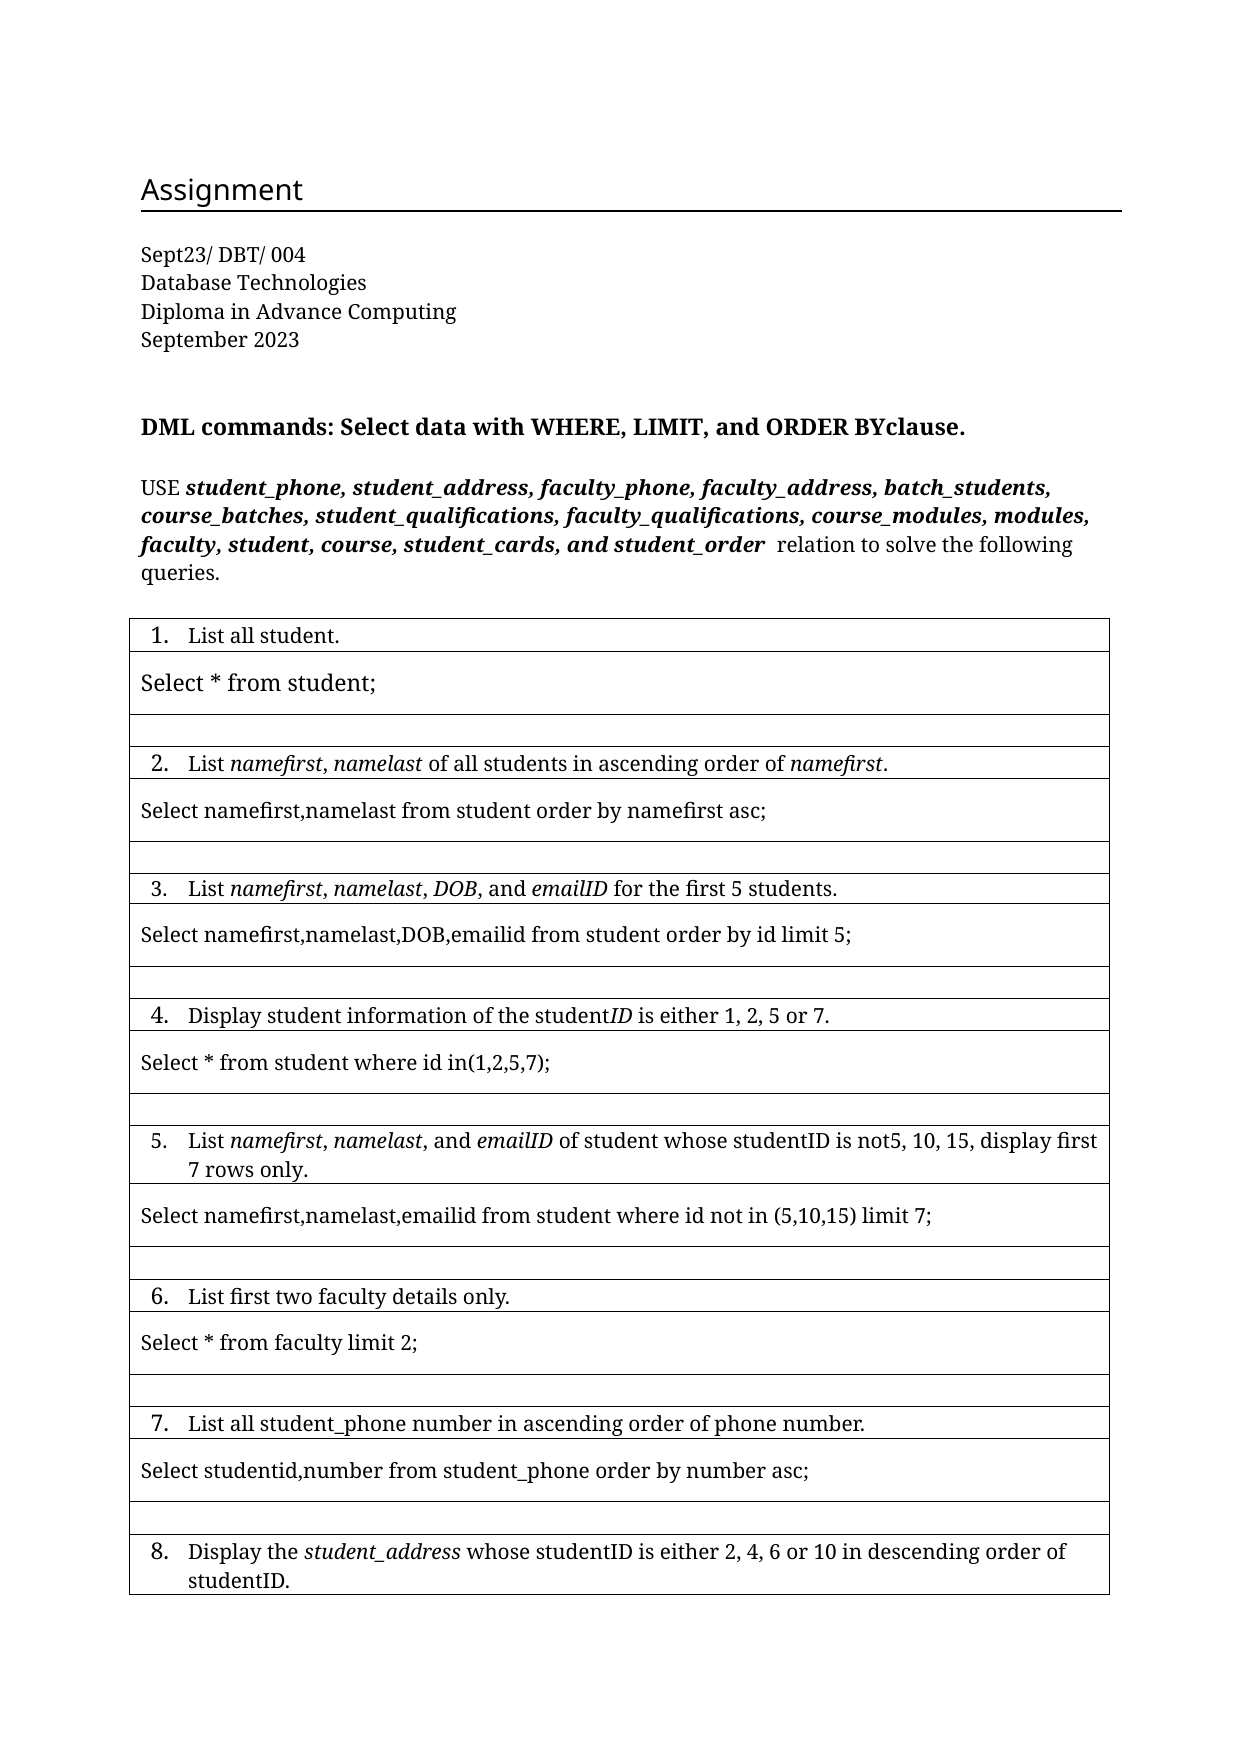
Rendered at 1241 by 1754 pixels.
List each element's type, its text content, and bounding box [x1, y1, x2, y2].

text Diploma in Advance Computing [141, 297, 1122, 325]
table_cell List all student_phone number in ascending order of phone number. [130, 1407, 1109, 1438]
table_cell Select * from student; [130, 652, 1109, 713]
text Sept23/ DBT/ 004 [141, 240, 1122, 268]
text September 2023 [141, 325, 1122, 354]
table_cell Display the student_address whose studentID is either 2, 4, 6 or 10 in descending order of studentID. [130, 1535, 1109, 1594]
table_cell [130, 1375, 1109, 1406]
table_cell Select * from faculty limit 2; [130, 1312, 1109, 1374]
table_cell [130, 1247, 1109, 1278]
table_cell Display student information of the studentID is either 1, 2, 5 or 7. [130, 999, 1109, 1030]
table_cell List namefirst, namelast of all students in ascending order of namefirst. [130, 747, 1109, 778]
text DML commands: Select data with WHERE, LIMIT, and ORDER BYclause. [141, 411, 1122, 442]
table_cell List first two faculty details only. [130, 1280, 1109, 1311]
table_cell List namefirst, namelast, DOB, and emailID for the first 5 students. [130, 874, 1109, 903]
text Assignment [141, 169, 1122, 210]
table_cell List namefirst, namelast, and emailID of student whose studentID is not5, 10, 15, display first 7 rows only. [130, 1126, 1109, 1183]
table_cell [130, 1094, 1109, 1125]
table_cell Select namefirst,namelast,DOB,emailid from student order by id limit 5; [130, 904, 1109, 966]
text USE student_phone, student_address, faculty_phone, faculty_address, batch_students, course_batches, student_qualifications, faculty_qualifications, course_modules, modules, faculty, student, course, student_cards, and student_order relation to solve the following queries. [141, 473, 1122, 587]
table_cell [130, 715, 1109, 746]
table_cell [130, 967, 1109, 998]
table_cell [130, 842, 1109, 873]
table_cell Select namefirst,namelast from student order by namefirst asc; [130, 779, 1109, 841]
table_cell Select namefirst,namelast,emailid from student where id not in (5,10,15) limit 7; [130, 1184, 1109, 1246]
table_header List all student. [130, 619, 1109, 651]
text Database Technologies [141, 268, 1122, 297]
table_cell [130, 1502, 1109, 1533]
table_cell Select studentid,number from student_phone order by number asc; [130, 1439, 1109, 1501]
table_cell Select * from student where id in(1,2,5,7); [130, 1031, 1109, 1093]
